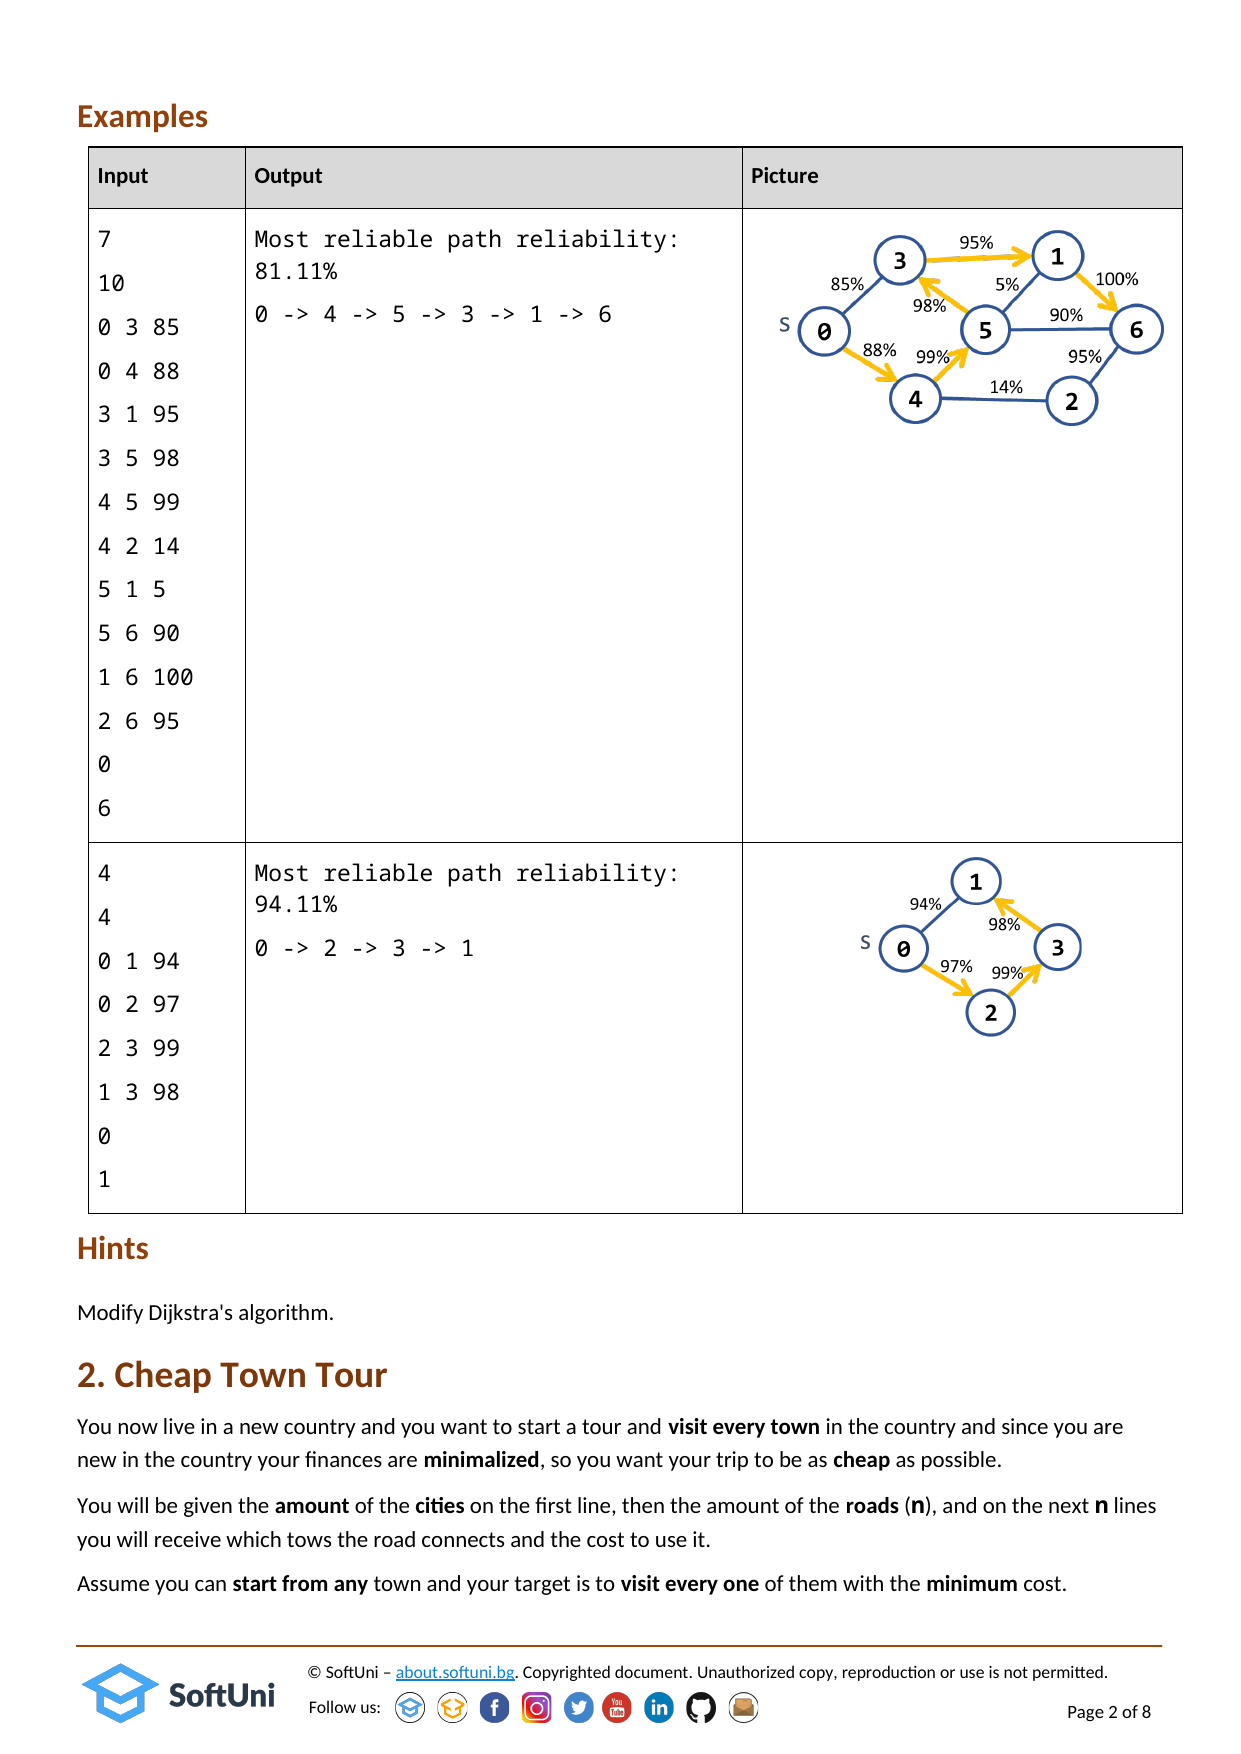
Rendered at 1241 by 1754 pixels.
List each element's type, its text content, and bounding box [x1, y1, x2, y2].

text You now live in a new country and you want to start a tour and visit every town in the country and since you are new in the country your finances are minimalized, so you want your trip to be as cheap as possible. [77, 1412, 1163, 1473]
table_cell 4 4 0 1 94 0 2 97 2 3 99 1 3 98 0 1 [89, 843, 245, 1213]
table_cell 7 10 0 3 85 0 4 88 3 1 95 3 5 98 4 5 99 4 2 14 5 1 5 5 6 90 1 6 100 2 6 95 0 6 [89, 209, 245, 842]
picture [479, 1692, 510, 1723]
picture [602, 1692, 632, 1723]
table_cell [743, 209, 1182, 842]
picture [665, 1692, 674, 1701]
table_cell [743, 843, 1182, 1213]
picture [760, 223, 1164, 432]
table_cell Most reliable path reliability: 94.11% 0 -> 2 -> 3 -> 1 [246, 843, 742, 1213]
table_header Output [246, 148, 742, 208]
subtitle Cheap Town Tour [77, 1351, 1163, 1397]
text You will be given the amount of the cities on the first line, then the amount of the roads (n), and on the next n lines you will receive which tows the road connects and the cost to use it. [77, 1489, 1163, 1553]
picture [75, 1658, 281, 1729]
table_cell Most reliable path reliability: 81.11% 0 -> 4 -> 5 -> 3 -> 1 -> 6 [246, 209, 742, 842]
picture [842, 857, 1082, 1042]
table_header Input [89, 148, 245, 208]
picture [522, 1692, 552, 1723]
picture [437, 1692, 468, 1723]
subtitle Examples [77, 95, 1163, 136]
picture [728, 1692, 759, 1723]
picture [644, 1714, 653, 1723]
text Modify Dijkstra's algorithm. [77, 1298, 1163, 1326]
picture [665, 1714, 674, 1723]
picture [644, 1692, 653, 1701]
picture [658, 1705, 667, 1714]
picture [686, 1692, 716, 1723]
picture [395, 1692, 425, 1723]
picture [564, 1692, 594, 1723]
table_header Picture [743, 148, 1182, 208]
text Assume you can start from any town and your target is to visit every one of them with the minimum cost. [77, 1569, 1163, 1597]
subtitle Hints [77, 1227, 1163, 1267]
